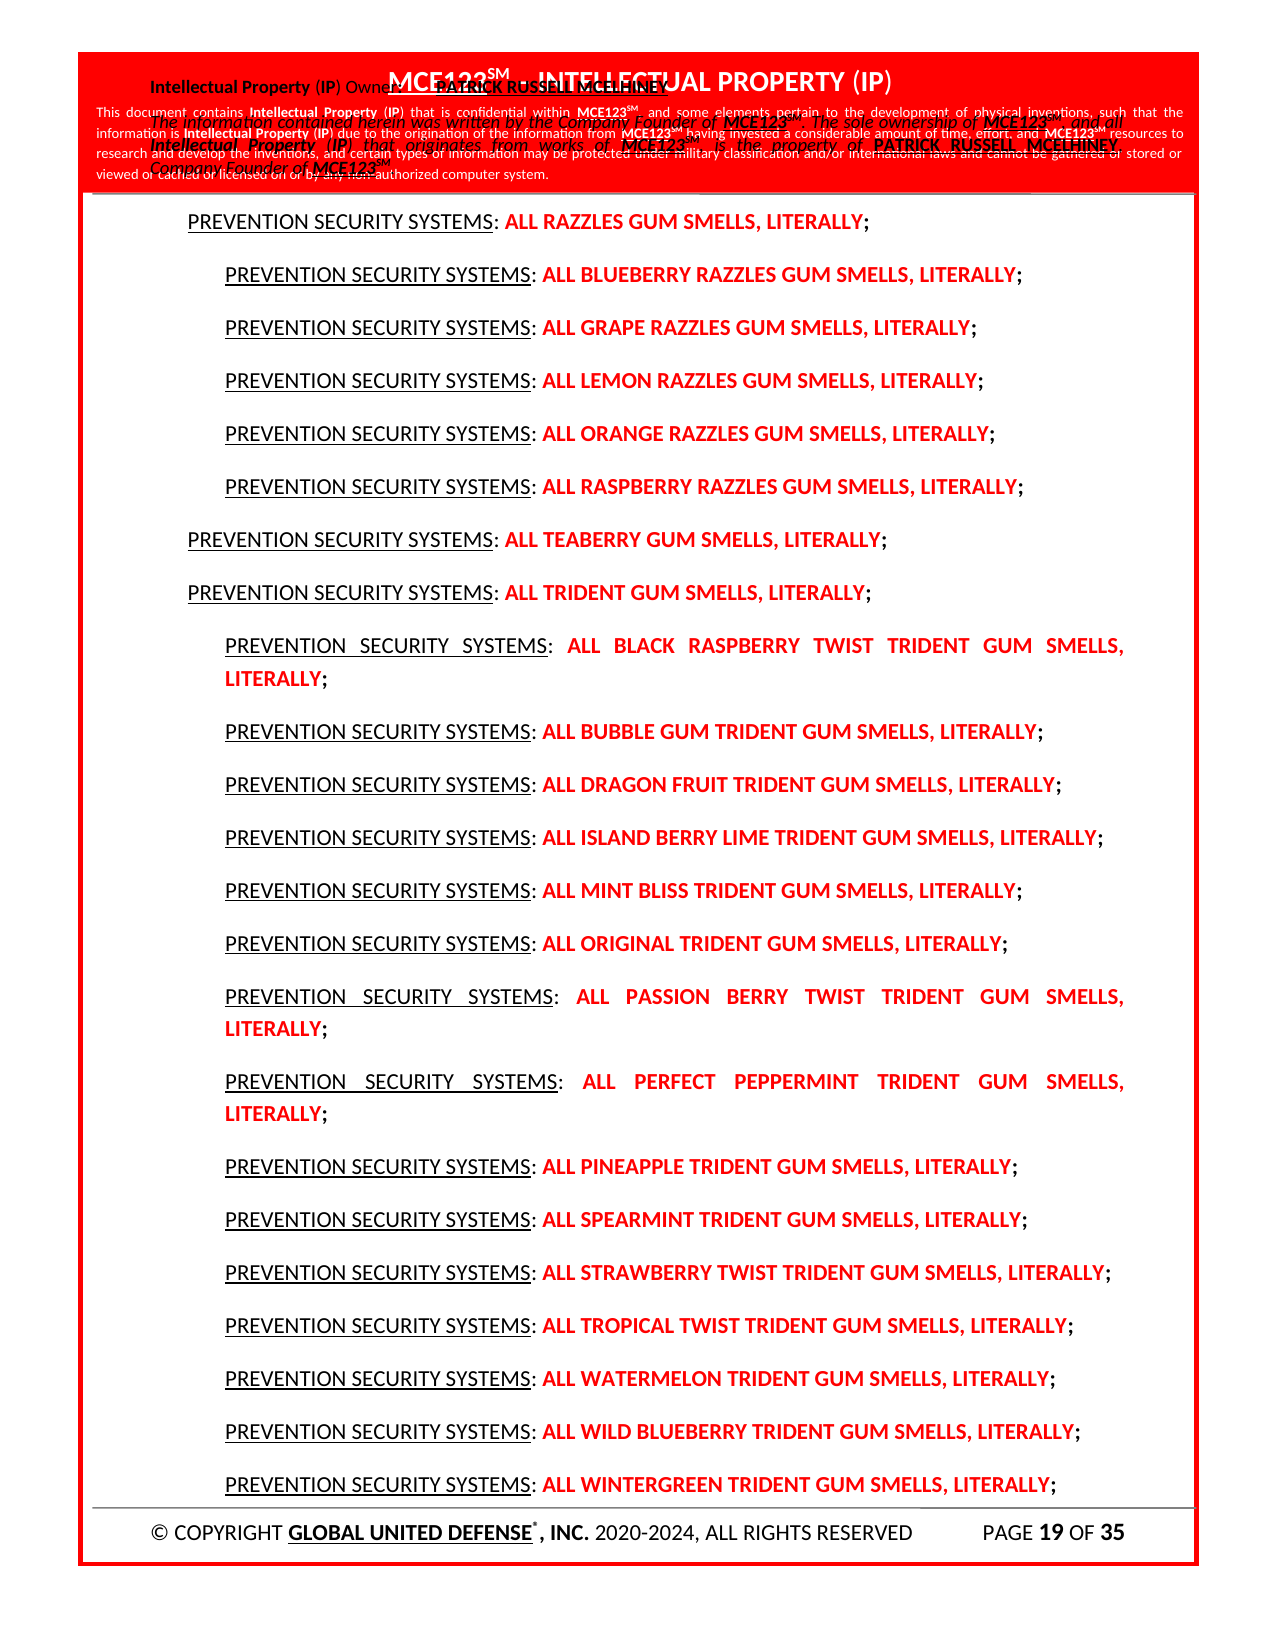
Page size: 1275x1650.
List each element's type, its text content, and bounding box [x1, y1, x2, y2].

text PREVENTION SECURITY SYSTEMS: ALL TRIDENT GUM SMELLS, LITERALLY; [187, 578, 1125, 607]
text PREVENTION SECURITY SYSTEMS: ALL WILD BLUEBERRY TRIDENT GUM SMELLS, LITERALLY; [225, 1417, 1125, 1445]
text PREVENTION SECURITY SYSTEMS: ALL PERFECT PEPPERMINT TRIDENT GUM SMELLS, LITERALLY; [225, 1067, 1125, 1127]
text PREVENTION SECURITY SYSTEMS: ALL ORIGINAL TRIDENT GUM SMELLS, LITERALLY; [225, 929, 1125, 957]
text PREVENTION SECURITY SYSTEMS: ALL RASPBERRY RAZZLES GUM SMELLS, LITERALLY; [225, 472, 1125, 501]
text PREVENTION SECURITY SYSTEMS: ALL DRAGON FRUIT TRIDENT GUM SMELLS, LITERALLY; [225, 770, 1125, 798]
text PREVENTION SECURITY SYSTEMS: ALL LEMON RAZZLES GUM SMELLS, LITERALLY; [225, 366, 1125, 394]
text PREVENTION SECURITY SYSTEMS: ALL TROPICAL TWIST TRIDENT GUM SMELLS, LITERALLY; [225, 1311, 1125, 1339]
text PREVENTION SECURITY SYSTEMS: ALL BLUEBERRY RAZZLES GUM SMELLS, LITERALLY; [225, 260, 1125, 288]
text PREVENTION SECURITY SYSTEMS: ALL PASSION BERRY TWIST TRIDENT GUM SMELLS, LITERALLY; [225, 982, 1125, 1042]
text PREVENTION SECURITY SYSTEMS: ALL BLACK RASPBERRY TWIST TRIDENT GUM SMELLS, LITERALLY; [225, 632, 1125, 692]
text PREVENTION SECURITY SYSTEMS: ALL WATERMELON TRIDENT GUM SMELLS, LITERALLY; [225, 1364, 1125, 1392]
text PREVENTION SECURITY SYSTEMS: ALL TEABERRY GUM SMELLS, LITERALLY; [187, 526, 1125, 553]
text PREVENTION SECURITY SYSTEMS: ALL BUBBLE GUM TRIDENT GUM SMELLS, LITERALLY; [225, 717, 1125, 745]
text PREVENTION SECURITY SYSTEMS: ALL RAZZLES GUM SMELLS, LITERALLY; [187, 207, 1125, 235]
text PREVENTION SECURITY SYSTEMS: ALL SPEARMINT TRIDENT GUM SMELLS, LITERALLY; [225, 1205, 1125, 1233]
text PREVENTION SECURITY SYSTEMS: ALL STRAWBERRY TWIST TRIDENT GUM SMELLS, LITERALLY; [225, 1258, 1125, 1286]
text PREVENTION SECURITY SYSTEMS: ALL MINT BLISS TRIDENT GUM SMELLS, LITERALLY; [225, 876, 1125, 904]
text PREVENTION SECURITY SYSTEMS: ALL WINTERGREEN TRIDENT GUM SMELLS, LITERALLY; [225, 1470, 1125, 1498]
text PREVENTION SECURITY SYSTEMS: ALL GRAPE RAZZLES GUM SMELLS, LITERALLY; [225, 313, 1125, 341]
text PREVENTION SECURITY SYSTEMS: ALL ISLAND BERRY LIME TRIDENT GUM SMELLS, LITERALLY; [225, 823, 1125, 851]
text PREVENTION SECURITY SYSTEMS: ALL PINEAPPLE TRIDENT GUM SMELLS, LITERALLY; [225, 1152, 1125, 1180]
text PREVENTION SECURITY SYSTEMS: ALL ORANGE RAZZLES GUM SMELLS, LITERALLY; [225, 419, 1125, 447]
